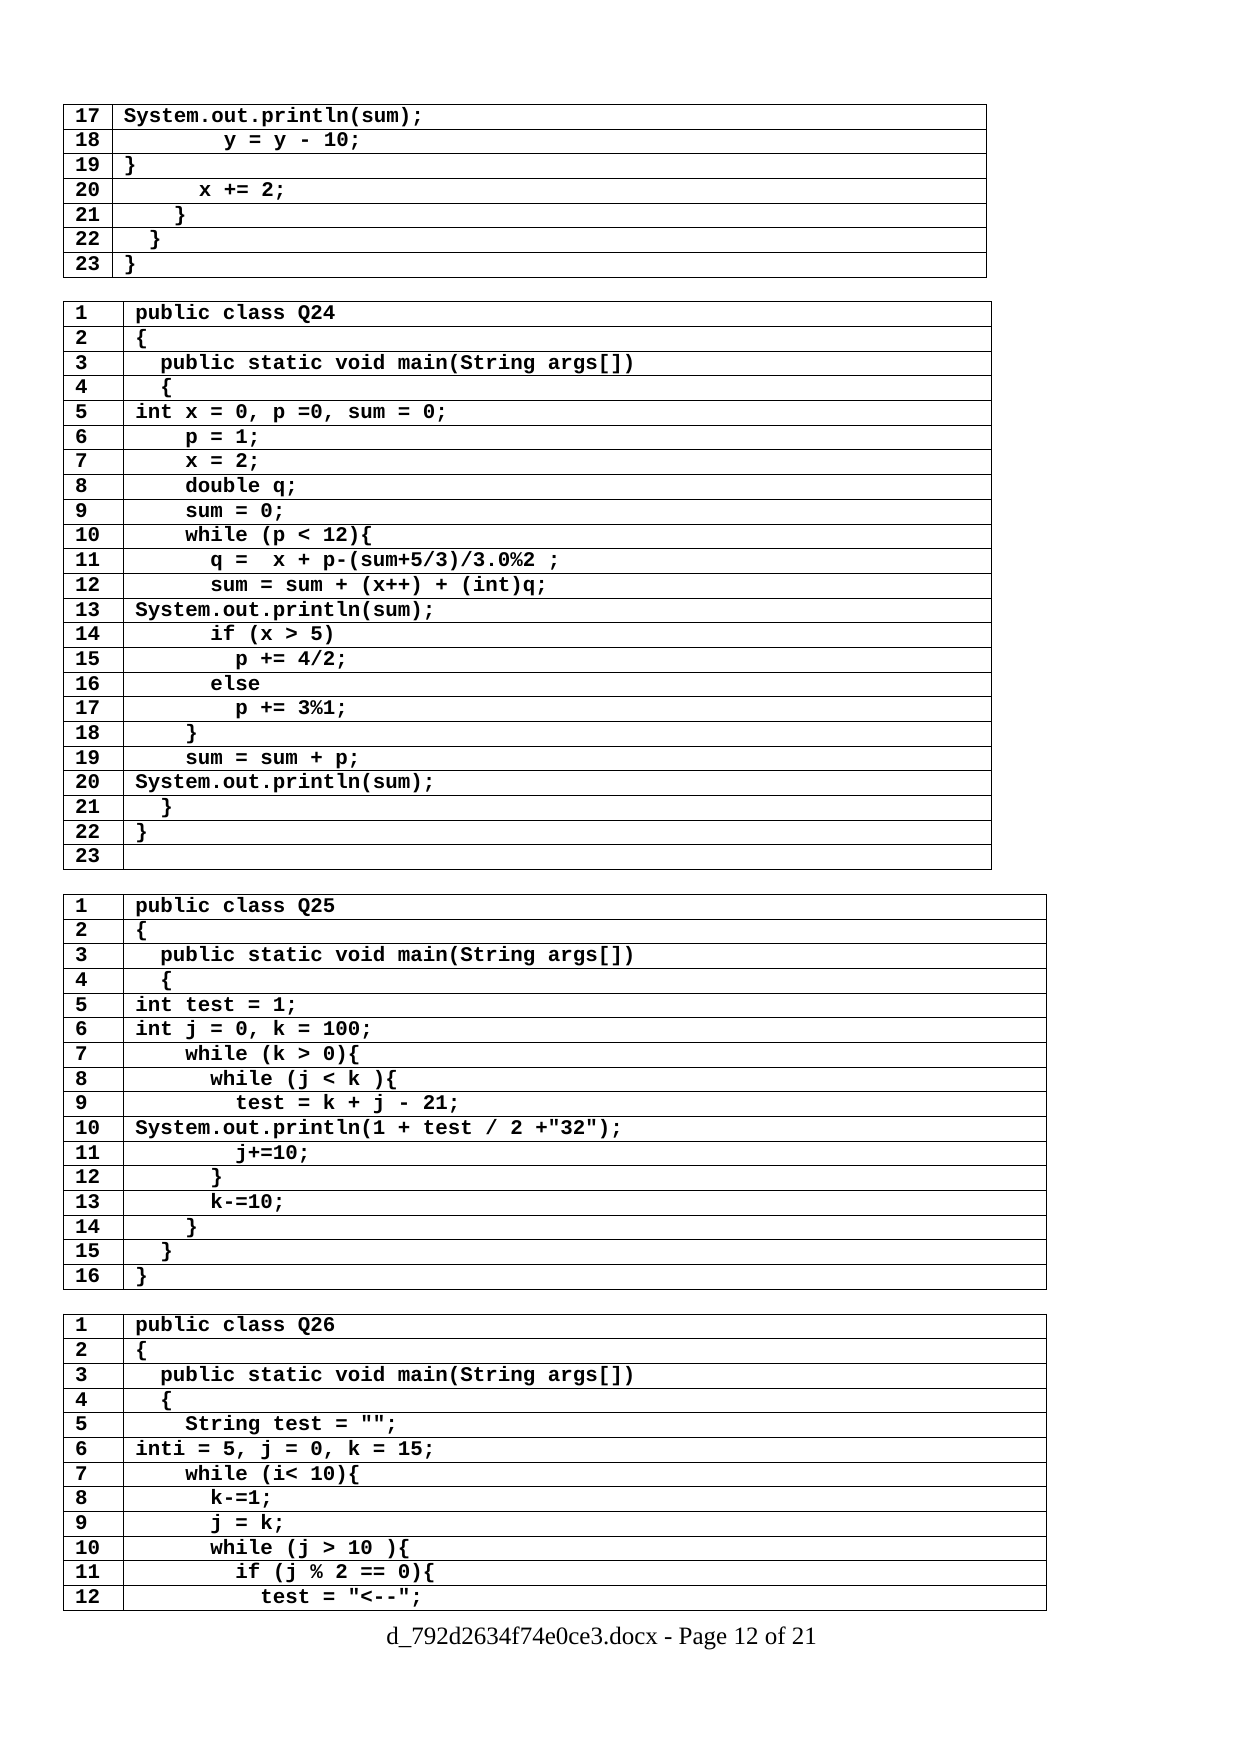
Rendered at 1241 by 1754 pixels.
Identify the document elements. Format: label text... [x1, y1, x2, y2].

table_cell p = 1; [124, 426, 991, 449]
table_cell System.out.println(sum); [124, 771, 991, 795]
table_cell 12 [64, 1586, 123, 1610]
table_cell public static void main(String args[]) [124, 1364, 1046, 1387]
table_cell int x = 0, p =0, sum = 0; [124, 401, 991, 425]
table_cell System.out.println(sum); [124, 599, 991, 622]
table_cell 2 [64, 1339, 123, 1363]
table_cell 3 [64, 944, 123, 968]
table_cell 2 [64, 327, 123, 351]
table_cell } [124, 1240, 1046, 1264]
table_cell 16 [64, 1265, 123, 1289]
table_cell 6 [64, 426, 123, 449]
table_cell System.out.println(1 + test / 2 +"32"); [124, 1117, 1046, 1141]
table_cell 8 [64, 475, 123, 499]
table_cell sum = sum + p; [124, 747, 991, 770]
table_cell 11 [64, 1142, 123, 1165]
table_cell System.out.println(sum); [113, 105, 986, 128]
table_header 1 [64, 302, 123, 326]
table_cell 17 [64, 105, 112, 128]
table_cell 16 [64, 673, 123, 696]
table_cell public static void main(String args[]) [124, 352, 991, 375]
table_cell test = "<--"; [124, 1586, 1046, 1610]
table_cell y = y - 10; [113, 130, 986, 153]
table_cell } [124, 1216, 1046, 1239]
table_cell 9 [64, 1092, 123, 1116]
table_cell 7 [64, 1043, 123, 1067]
table_cell while (i< 10){ [124, 1463, 1046, 1486]
table_cell 6 [64, 1018, 123, 1042]
table_cell 14 [64, 1216, 123, 1239]
table_cell j+=10; [124, 1142, 1046, 1165]
table_header public class Q26 [124, 1315, 1046, 1338]
table_cell 10 [64, 525, 123, 548]
table_cell 22 [64, 821, 123, 844]
table_cell test = k + j - 21; [124, 1092, 1046, 1116]
table_cell 2 [64, 920, 123, 943]
table_cell 22 [64, 228, 112, 252]
table_cell 19 [64, 154, 112, 178]
table_cell while (k > 0){ [124, 1043, 1046, 1067]
table_cell 4 [64, 1389, 123, 1412]
table_cell x = 2; [124, 450, 991, 474]
table_cell 5 [64, 1413, 123, 1437]
table_cell 21 [64, 796, 123, 820]
table_cell 10 [64, 1537, 123, 1560]
table_cell 18 [64, 722, 123, 746]
table_cell 11 [64, 1561, 123, 1585]
table_cell 13 [64, 1191, 123, 1215]
table_cell } [124, 1166, 1046, 1190]
table_cell [124, 845, 991, 869]
table_cell int test = 1; [124, 994, 1046, 1017]
table_cell else [124, 673, 991, 696]
table_cell 23 [64, 253, 112, 277]
table_header public class Q24 [124, 302, 991, 326]
table_cell 7 [64, 450, 123, 474]
table_cell if (j % 2 == 0){ [124, 1561, 1046, 1585]
table_cell { [124, 920, 1046, 943]
table_cell public static void main(String args[]) [124, 944, 1046, 968]
table_cell 12 [64, 574, 123, 597]
table_cell inti = 5, j = 0, k = 15; [124, 1438, 1046, 1462]
table_cell q = x + p-(sum+5/3)/3.0%2 ; [124, 549, 991, 573]
table_cell 5 [64, 401, 123, 425]
table_cell 4 [64, 969, 123, 992]
table_cell } [124, 796, 991, 820]
table_cell x += 2; [113, 179, 986, 202]
table_cell sum = 0; [124, 500, 991, 523]
table_cell 20 [64, 179, 112, 202]
table_cell 8 [64, 1487, 123, 1511]
table_header public class Q25 [124, 895, 1046, 918]
table_cell { [124, 1339, 1046, 1363]
table_cell p += 3%1; [124, 697, 991, 721]
table_cell String test = ""; [124, 1413, 1046, 1437]
table_cell } [124, 821, 991, 844]
table_cell } [113, 154, 986, 178]
table_cell k-=10; [124, 1191, 1046, 1215]
table_cell 15 [64, 1240, 123, 1264]
table_cell 23 [64, 845, 123, 869]
table_cell { [124, 1389, 1046, 1412]
table_cell 8 [64, 1068, 123, 1091]
table_cell 3 [64, 1364, 123, 1387]
table_cell 13 [64, 599, 123, 622]
table_cell { [124, 376, 991, 400]
table_cell 11 [64, 549, 123, 573]
table_cell j = k; [124, 1512, 1046, 1536]
table_cell 9 [64, 500, 123, 523]
table_cell 5 [64, 994, 123, 1017]
table_cell 21 [64, 204, 112, 227]
table_cell 17 [64, 697, 123, 721]
table_cell double q; [124, 475, 991, 499]
table_cell p += 4/2; [124, 648, 991, 672]
table_cell } [124, 722, 991, 746]
table_cell 14 [64, 623, 123, 647]
table_cell while (j > 10 ){ [124, 1537, 1046, 1560]
table_cell int j = 0, k = 100; [124, 1018, 1046, 1042]
table_cell 15 [64, 648, 123, 672]
table_cell k-=1; [124, 1487, 1046, 1511]
table_cell 20 [64, 771, 123, 795]
table_cell while (j < k ){ [124, 1068, 1046, 1091]
table_cell 4 [64, 376, 123, 400]
table_cell 18 [64, 130, 112, 153]
table_header 1 [64, 895, 123, 918]
table_cell { [124, 969, 1046, 992]
table_cell 10 [64, 1117, 123, 1141]
table_cell if (x > 5) [124, 623, 991, 647]
table_cell 12 [64, 1166, 123, 1190]
table_header 1 [64, 1315, 123, 1338]
table_cell } [113, 253, 986, 277]
table_cell { [124, 327, 991, 351]
table_cell } [113, 204, 986, 227]
table_cell while (p < 12){ [124, 525, 991, 548]
table_cell } [124, 1265, 1046, 1289]
table_cell 6 [64, 1438, 123, 1462]
table_cell 9 [64, 1512, 123, 1536]
table_cell 19 [64, 747, 123, 770]
table_cell 3 [64, 352, 123, 375]
table_cell sum = sum + (x++) + (int)q; [124, 574, 991, 597]
table_cell 7 [64, 1463, 123, 1486]
table_cell } [113, 228, 986, 252]
